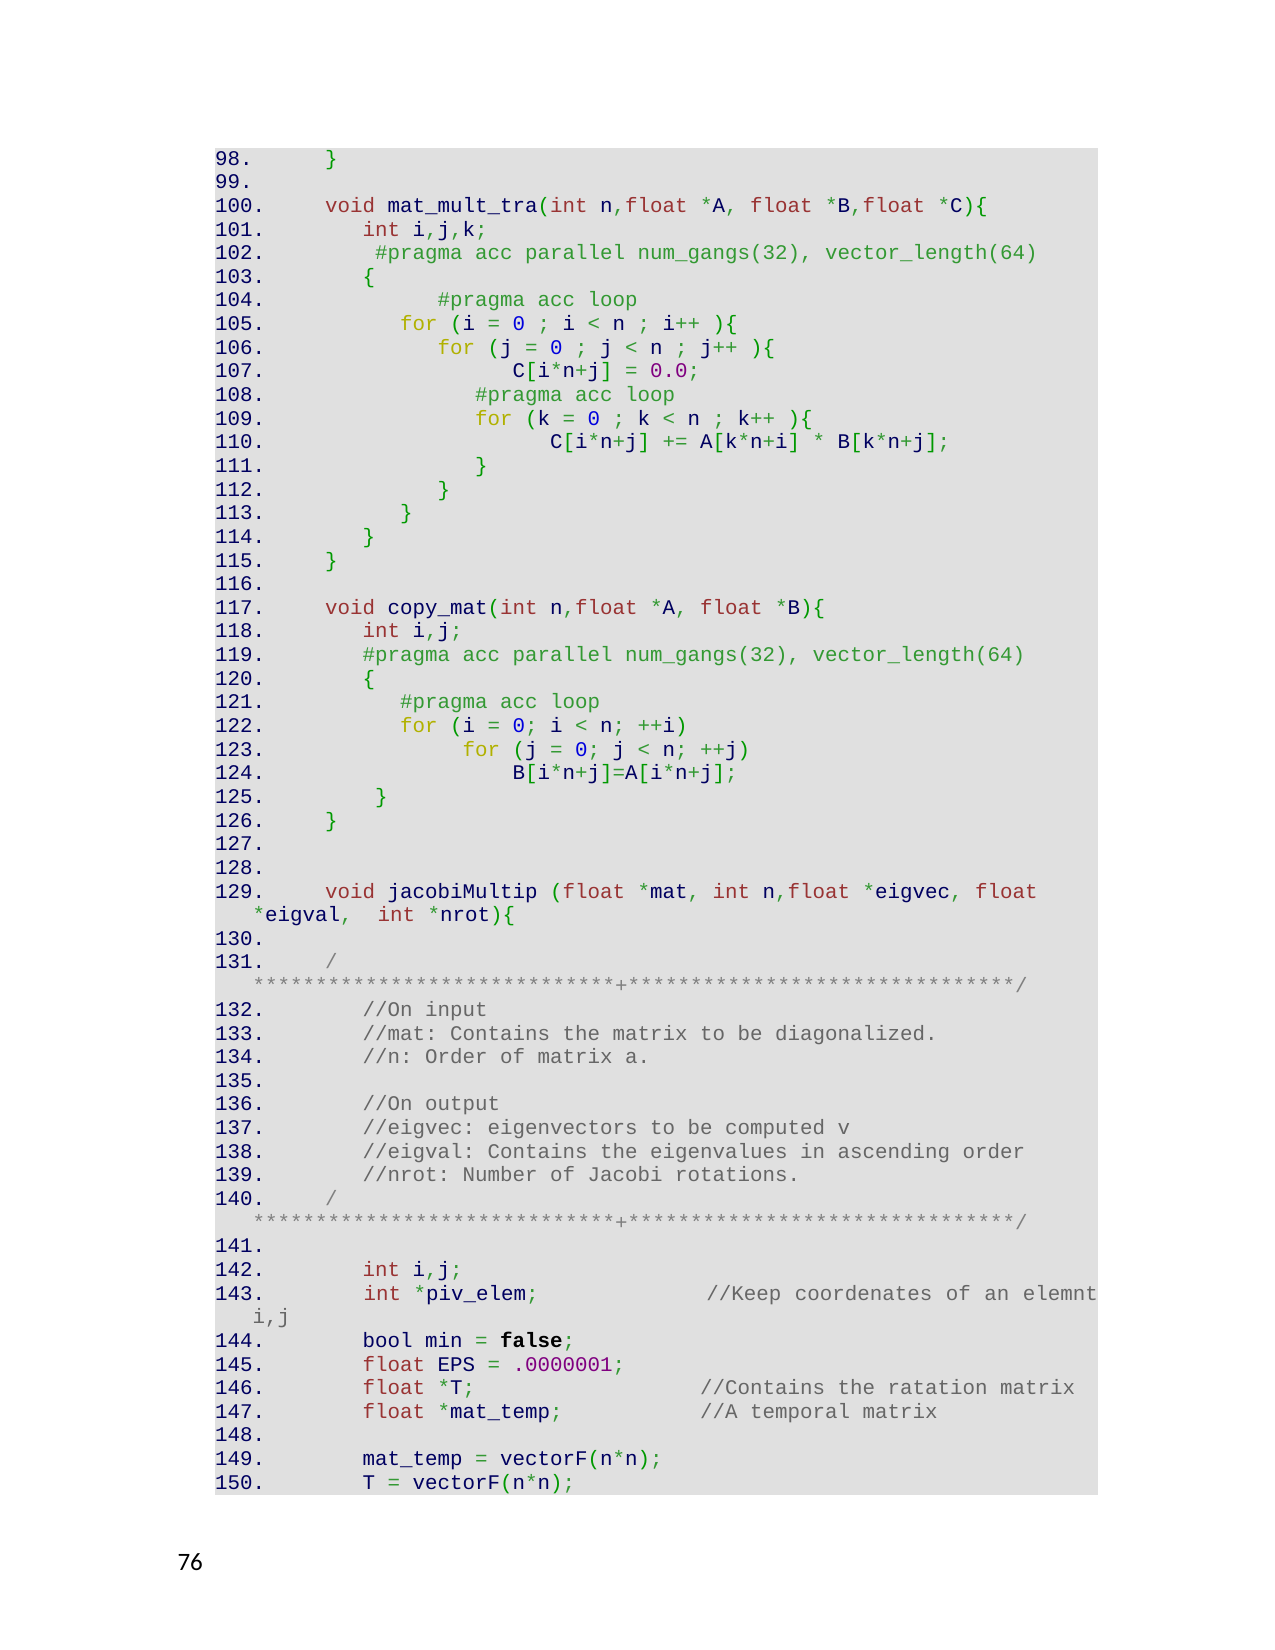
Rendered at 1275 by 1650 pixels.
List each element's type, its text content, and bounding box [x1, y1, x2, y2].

list //eigvec: eigenvectors to be computed v [215, 1117, 1098, 1141]
list #pragma acc parallel num_gangs(32), vector_length(64) [215, 242, 1098, 266]
list void mat_mult_tra(int n,float *A, float *B,float *C){ [215, 195, 1098, 218]
list } [215, 148, 1098, 171]
list int i,j; [215, 621, 1098, 644]
list T = vectorF(n*n); [215, 1472, 1098, 1495]
list } [215, 479, 1098, 502]
list /*****************************+*******************************/ [215, 952, 1098, 999]
list { [215, 266, 1098, 289]
list //mat: Contains the matrix to be diagonalized. [215, 1022, 1098, 1046]
list int *piv_elem; //Keep coordenates of an elemnt i,j [215, 1283, 1098, 1330]
list } [215, 810, 1098, 833]
list } [215, 455, 1098, 479]
list { [215, 668, 1098, 691]
list int i,j,k; [215, 218, 1098, 242]
list //nrot: Number of Jacobi rotations. [215, 1164, 1098, 1188]
list C[i*n+j] = 0.0; [215, 360, 1098, 384]
list /*****************************+*******************************/ [215, 1188, 1098, 1235]
list for (i = 0 ; i < n ; i++ ){ [215, 313, 1098, 337]
list for (j = 0 ; j < n ; j++ ){ [215, 337, 1098, 360]
list //On input [215, 999, 1098, 1022]
list //eigval: Contains the eigenvalues in ascending order [215, 1141, 1098, 1164]
list for (k = 0 ; k < n ; k++ ){ [215, 408, 1098, 431]
list void jacobiMultip (float *mat, int n,float *eigvec, float *eigval, int *nrot){ [215, 881, 1098, 928]
list #pragma acc loop [215, 691, 1098, 715]
list //n: Order of matrix a. [215, 1046, 1098, 1070]
list } [215, 502, 1098, 526]
list float *mat_temp; //A temporal matrix [215, 1401, 1098, 1424]
list C[i*n+j] += A[k*n+i] * B[k*n+j]; [215, 431, 1098, 455]
list void copy_mat(int n,float *A, float *B){ [215, 597, 1098, 621]
list bool min = false; [215, 1330, 1098, 1353]
list B[i*n+j]=A[i*n+j]; [215, 762, 1098, 786]
list } [215, 549, 1098, 573]
list float EPS = .0000001; [215, 1353, 1098, 1377]
list float *T; //Contains the ratation matrix [215, 1377, 1098, 1401]
list for (j = 0; j < n; ++j) [215, 739, 1098, 762]
list for (i = 0; i < n; ++i) [215, 715, 1098, 739]
list //On output [215, 1093, 1098, 1117]
list #pragma acc loop [215, 289, 1098, 313]
list int i,j; [215, 1259, 1098, 1283]
list #pragma acc loop [215, 384, 1098, 408]
list } [215, 526, 1098, 549]
list } [215, 786, 1098, 810]
list #pragma acc parallel num_gangs(32), vector_length(64) [215, 644, 1098, 668]
list mat_temp = vectorF(n*n); [215, 1448, 1098, 1472]
